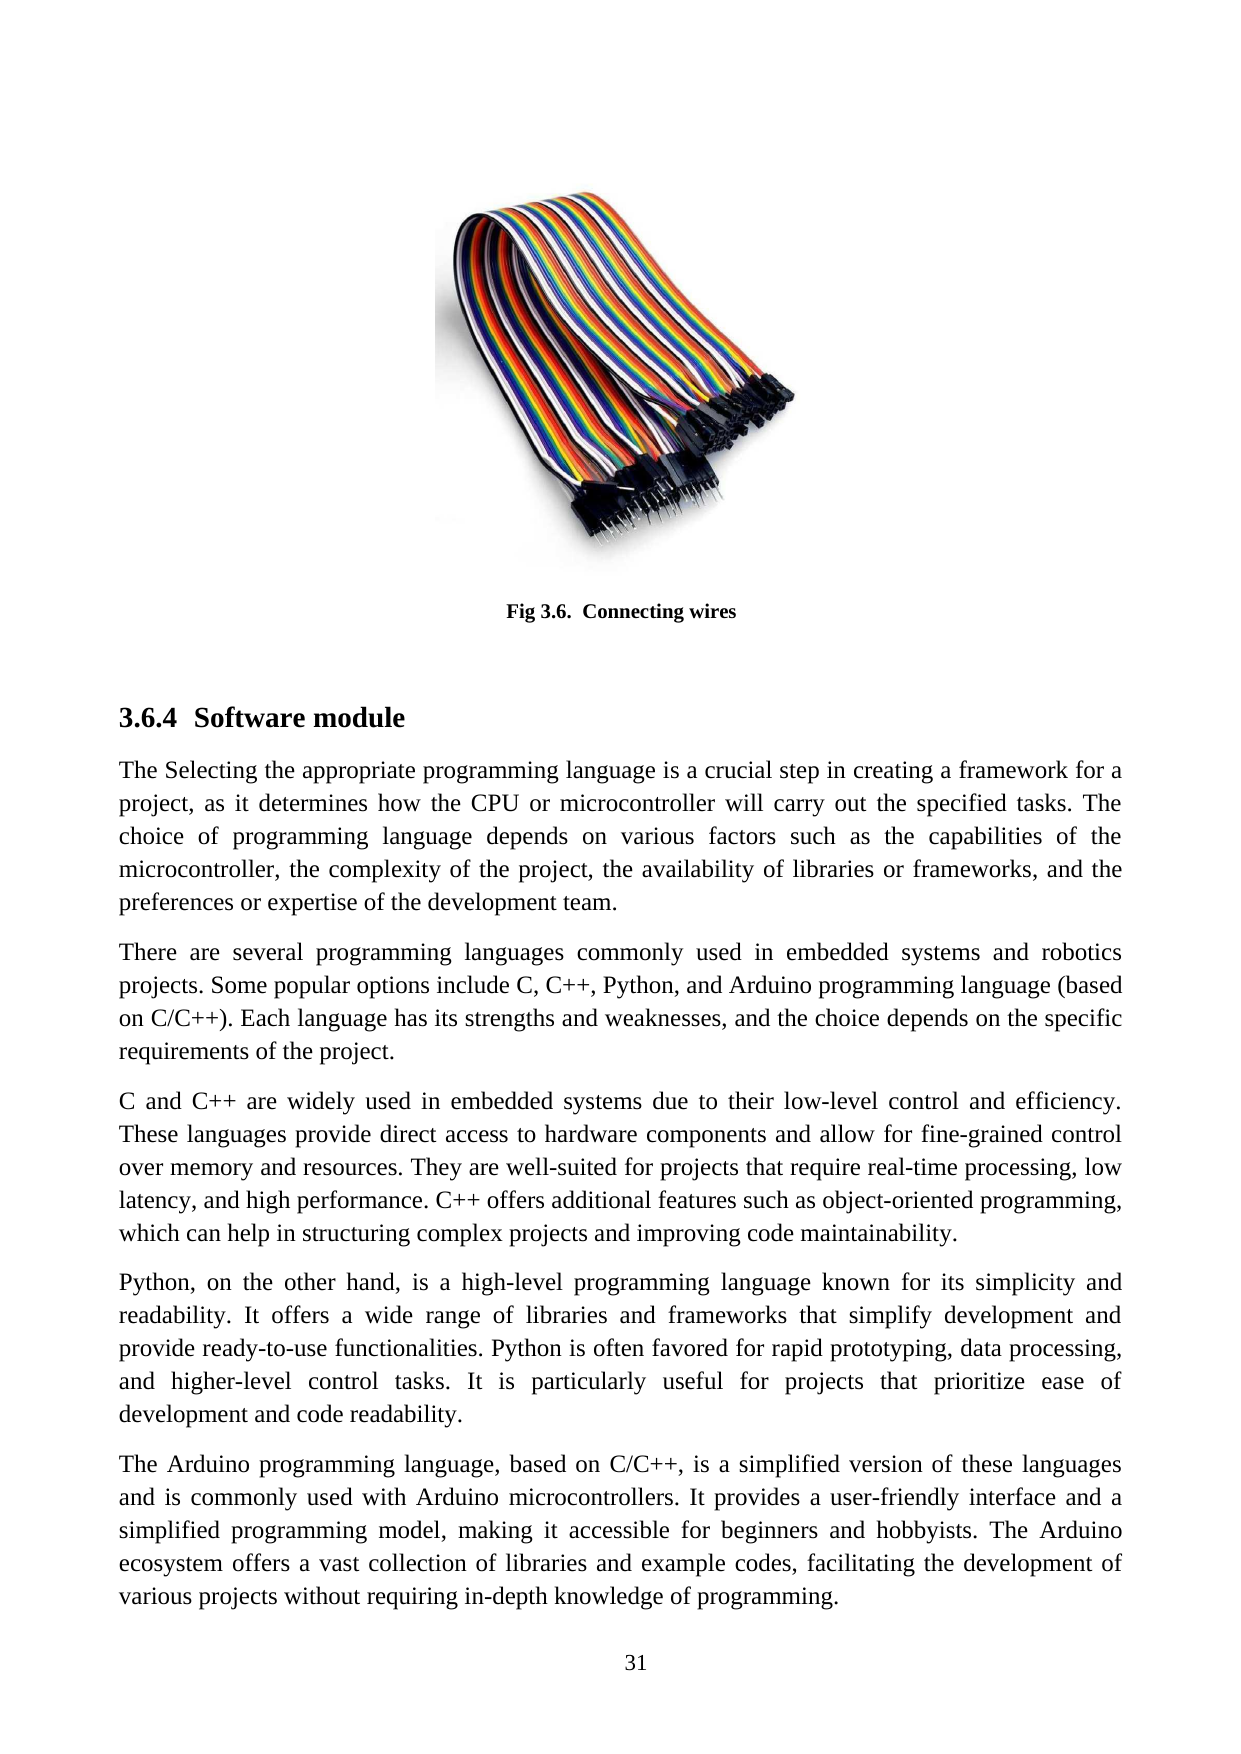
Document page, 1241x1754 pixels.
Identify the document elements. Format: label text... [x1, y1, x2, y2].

text C and C++ are widely used in embedded systems due to their low-level control and efficiency. These languages provide direct access to hardware components and allow for fine-grained control over memory and resources. They are well-suited for projects that require real-time processing, low latency, and high performance. C++ offers additional features such as object-oriented programming, which can help in structuring complex projects and improving code maintainability. [119, 1086, 1123, 1247]
text The Arduino programming language, based on C/C++, is a simplified version of these languages and is commonly used with Arduino microcontrollers. It provides a user-friendly interface and a simplified programming model, making it accessible for beginners and hobbyists. The Arduino ecosystem offers a vast collection of libraries and example codes, facilitating the development of various projects without requiring in-depth knowledge of programming. [119, 1449, 1123, 1610]
text Python, on the other hand, is a high-level programming language known for its simplicity and readability. It offers a wide range of libraries and frameworks that simplify development and provide ready-to-use functionalities. Python is often favored for rapid prototyping, data processing, and higher-level control tasks. It is particularly useful for projects that prioritize ease of development and code readability. [119, 1267, 1123, 1428]
picture [435, 164, 808, 595]
text Fig 3.6. Connecting wires [119, 599, 1124, 623]
subtitle Software module [119, 700, 1186, 734]
text There are several programming languages commonly used in embedded systems and robotics projects. Some popular options include C, C++, Python, and Arduino programming language (based on C/C++). Each language has its strengths and weaknesses, and the choice depends on the specific requirements of the project. [119, 937, 1123, 1065]
text The Selecting the appropriate programming language is a crucial step in creating a framework for a project, as it determines how the CPU or microcontroller will carry out the specified tasks. The choice of programming language depends on various factors such as the capabilities of the microcontroller, the complexity of the project, the availability of libraries or frameworks, and the preferences or expertise of the development team. [119, 755, 1123, 916]
